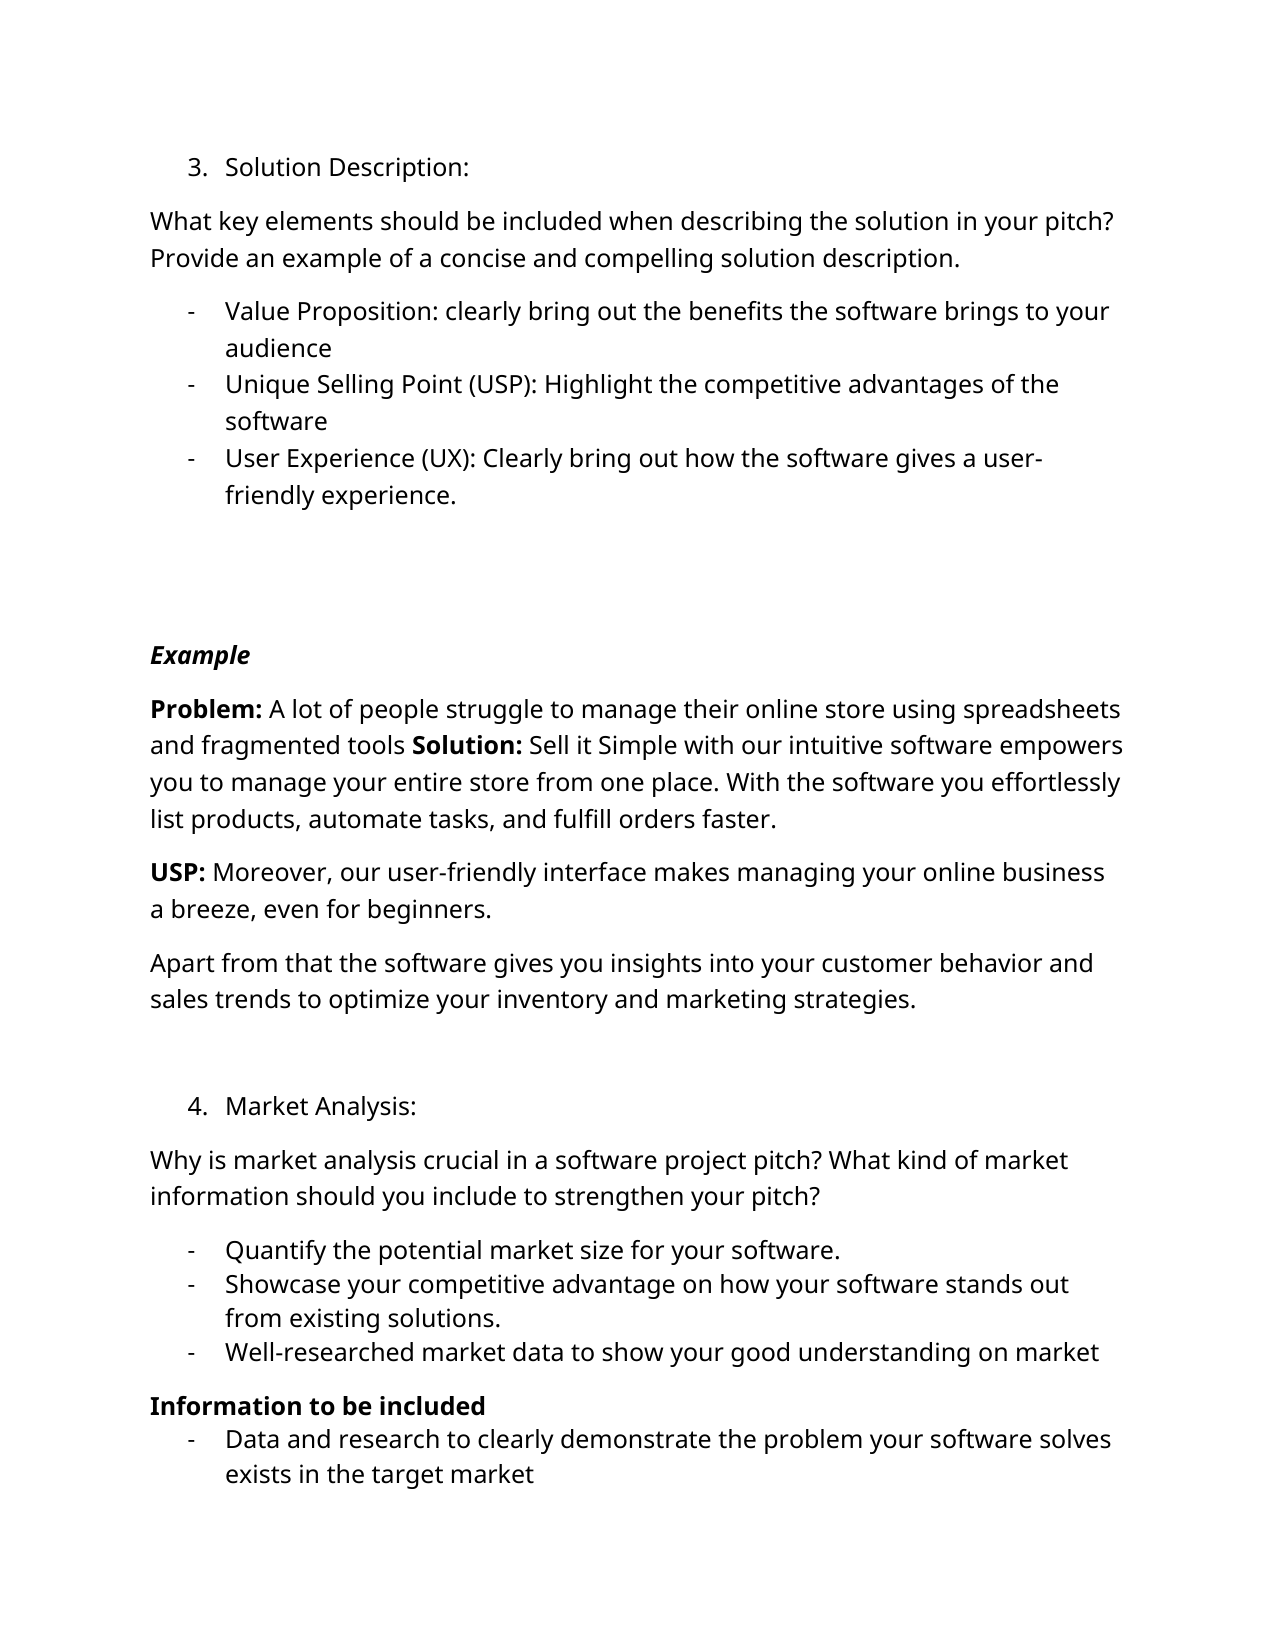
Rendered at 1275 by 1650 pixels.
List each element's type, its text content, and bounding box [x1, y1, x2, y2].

list Value Proposition: clearly bring out the benefits the software brings to your audience [187, 294, 1125, 364]
list Quantify the potential market size for your software. [187, 1232, 1125, 1267]
text Example [150, 638, 1125, 672]
list Well-researched market data to show your good understanding on market [187, 1335, 1125, 1369]
list Market Analysis: [187, 1089, 1125, 1123]
list Showcase your competitive advantage on how your software stands out from existing solutions. [187, 1267, 1125, 1335]
list User Experience (UX): Clearly bring out how the software gives a user-friendly experience. [187, 441, 1125, 512]
list Solution Description: [187, 150, 1125, 184]
text USP: Moreover, our user-friendly interface makes managing your online business a breeze, even for beginners. [150, 855, 1125, 926]
text Information to be included [150, 1388, 1125, 1422]
text Problem: A lot of people struggle to manage their online store using spreadsheets and fragmented tools Solution: Sell it Simple with our intuitive software empowers you to manage your entire store from one place. With the software you effortlessly list products, automate tasks, and fulfill orders faster. [150, 691, 1125, 836]
text Apart from that the software gives you insights into your customer behavior and sales trends to optimize your inventory and marketing strategies. [150, 945, 1125, 1016]
text What key elements should be included when describing the solution in your pitch? Provide an example of a concise and compelling solution description. [150, 203, 1125, 274]
list Data and research to clearly demonstrate the problem your software solves exists in the target market [187, 1422, 1125, 1490]
list Unique Selling Point (USP): Highlight the competitive advantages of the software [187, 367, 1125, 438]
text Why is market analysis crucial in a software project pitch? What kind of market information should you include to strengthen your pitch? [150, 1142, 1125, 1213]
